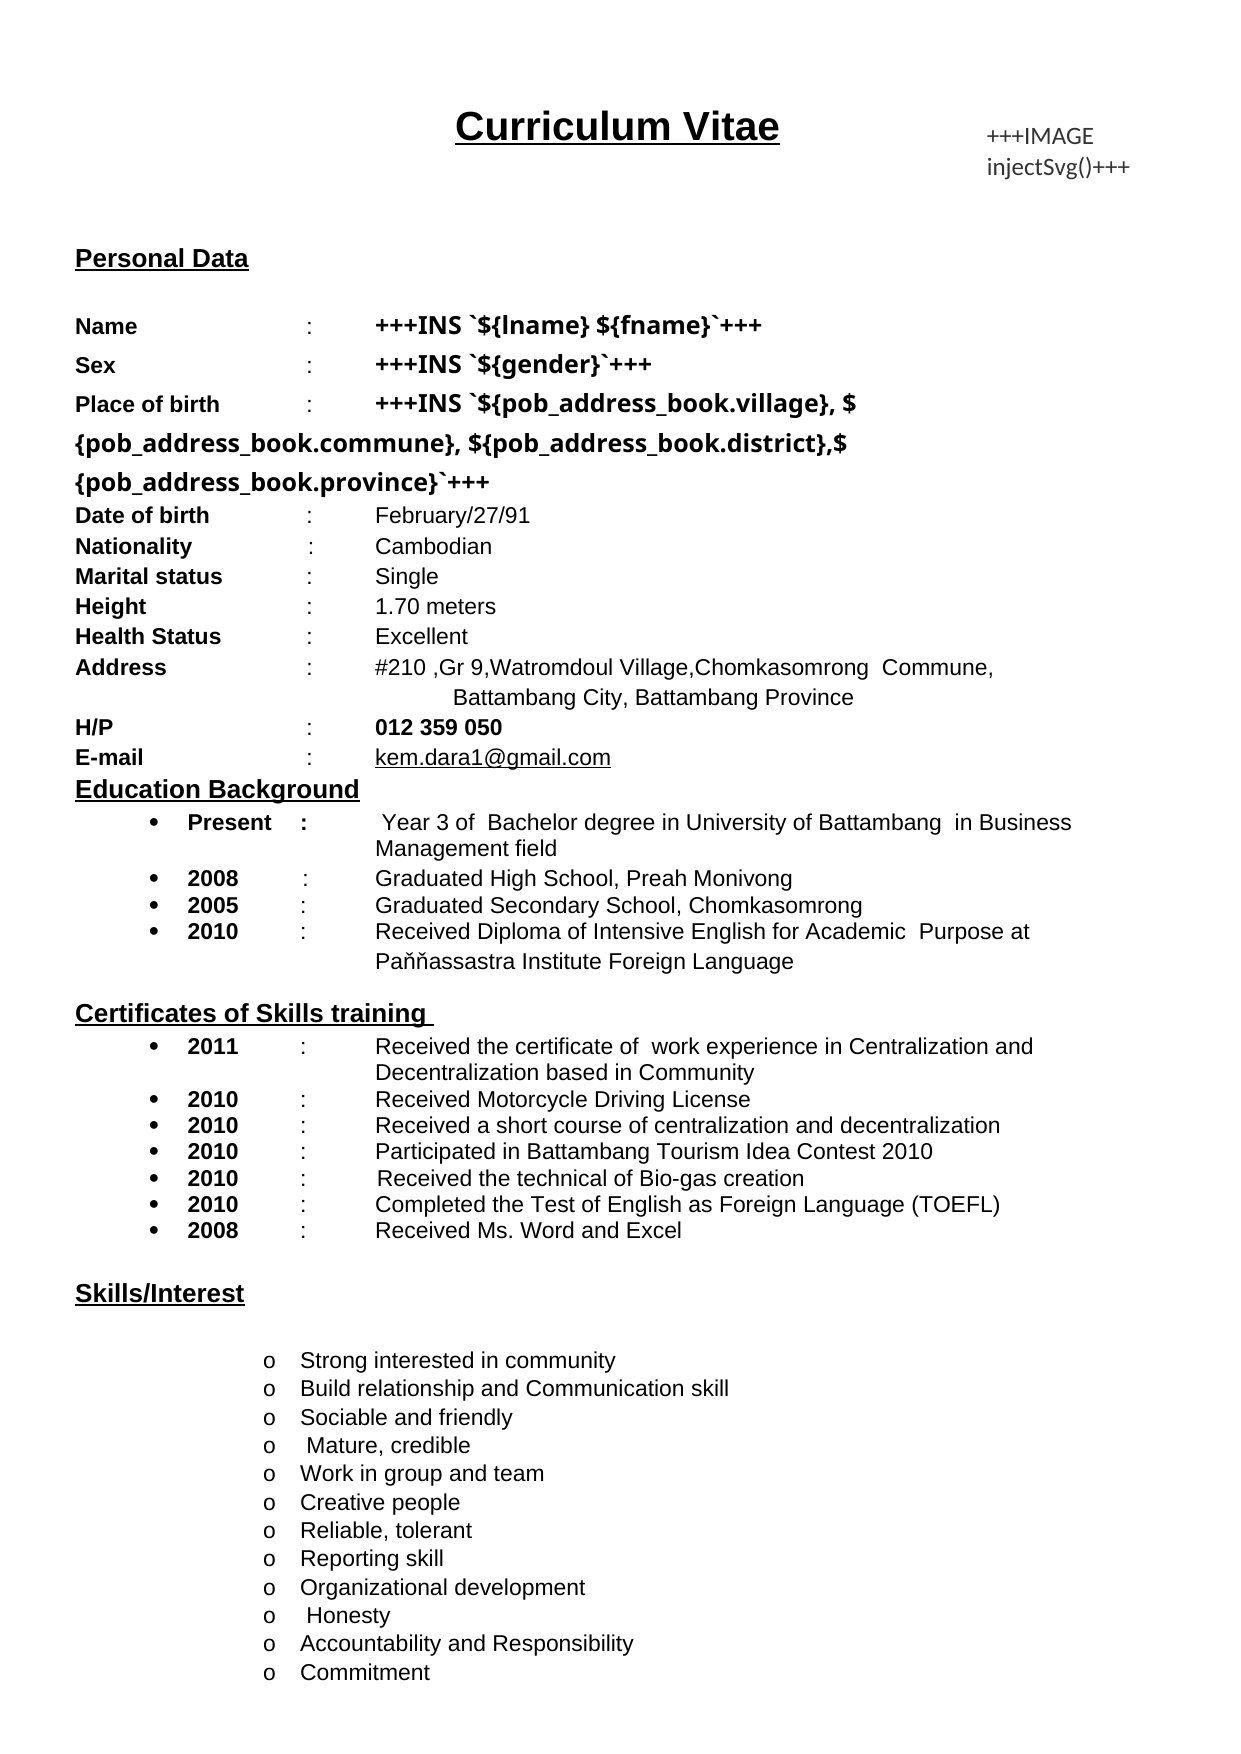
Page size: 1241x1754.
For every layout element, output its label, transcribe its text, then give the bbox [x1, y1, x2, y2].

text Skills/Interest [75, 1278, 1165, 1308]
list Work in group and team [262, 1460, 1165, 1488]
list 2010 : Received Diploma of Intensive English for Academic Purpose at [150, 918, 1165, 944]
list 2011 : Received the certificate of work experience in Centralization and [150, 1033, 1165, 1059]
list Organizational development [262, 1573, 1165, 1602]
list 2010 : Received Motorcycle Driving License [150, 1086, 1165, 1112]
text Education Background [75, 774, 1165, 804]
list 2010 : Completed the Test of English as Foreign Language (TOEFL) [150, 1191, 1165, 1217]
list Strong interested in community [262, 1347, 1165, 1375]
list 2008 : Received Ms. Word and Excel [150, 1217, 1165, 1244]
list Reliable, tolerant [262, 1517, 1165, 1545]
text Certificates of Skills training [75, 998, 1165, 1028]
list Commitment [262, 1658, 1165, 1687]
list Mature, credible [262, 1432, 1165, 1460]
list 2010 : Received the technical of Bio-gas creation [150, 1165, 1165, 1191]
list Present : Year 3 of Bachelor degree in University of Battambang in Business [150, 809, 1165, 835]
list 2005 : Graduated Secondary School, Chomkasomrong [150, 892, 1165, 918]
text Curriculum Vitae [75, 102, 1165, 210]
list Sociable and friendly [262, 1403, 1165, 1432]
text Management field [150, 835, 1165, 861]
list Honesty [262, 1602, 1165, 1630]
list 2008 : Graduated High School, Preah Monivong [150, 865, 1165, 892]
list 2010 : Received a short course of centralization and decentralization [150, 1112, 1165, 1138]
list Reporting skill [262, 1545, 1165, 1573]
list Creative people [262, 1488, 1165, 1517]
list Paňňassastra Institute Foreign Language [370, 948, 1165, 974]
text Name : +++INS `${lname} ${fname}`+++ Sex : +++INS `${gender}`+++ Place of birth : +++INS `${pob_address_book.village}, ${pob_address_book.commune}, ${pob_address_book.district},${pob_address_book.province}`+++ Date of birth : February/27/91 Nationality : Cambodian Marital status : Single Height : 1.70 meters Health Status : Excellent Address : #210 ,Gr 9,Watromdoul Village,Chomkasomrong Commune, Battambang City, Battambang Province H/P : 012 359 050 E-mail : kem.dara1@gmail.com [75, 308, 1165, 770]
list Decentralization based in Community [337, 1059, 1165, 1086]
text Personal Data [75, 243, 1165, 273]
list Accountability and Responsibility [262, 1630, 1165, 1658]
list 2010 : Participated in Battambang Tourism Idea Contest 2010 [150, 1138, 1165, 1165]
list Build relationship and Communication skill [262, 1375, 1165, 1403]
